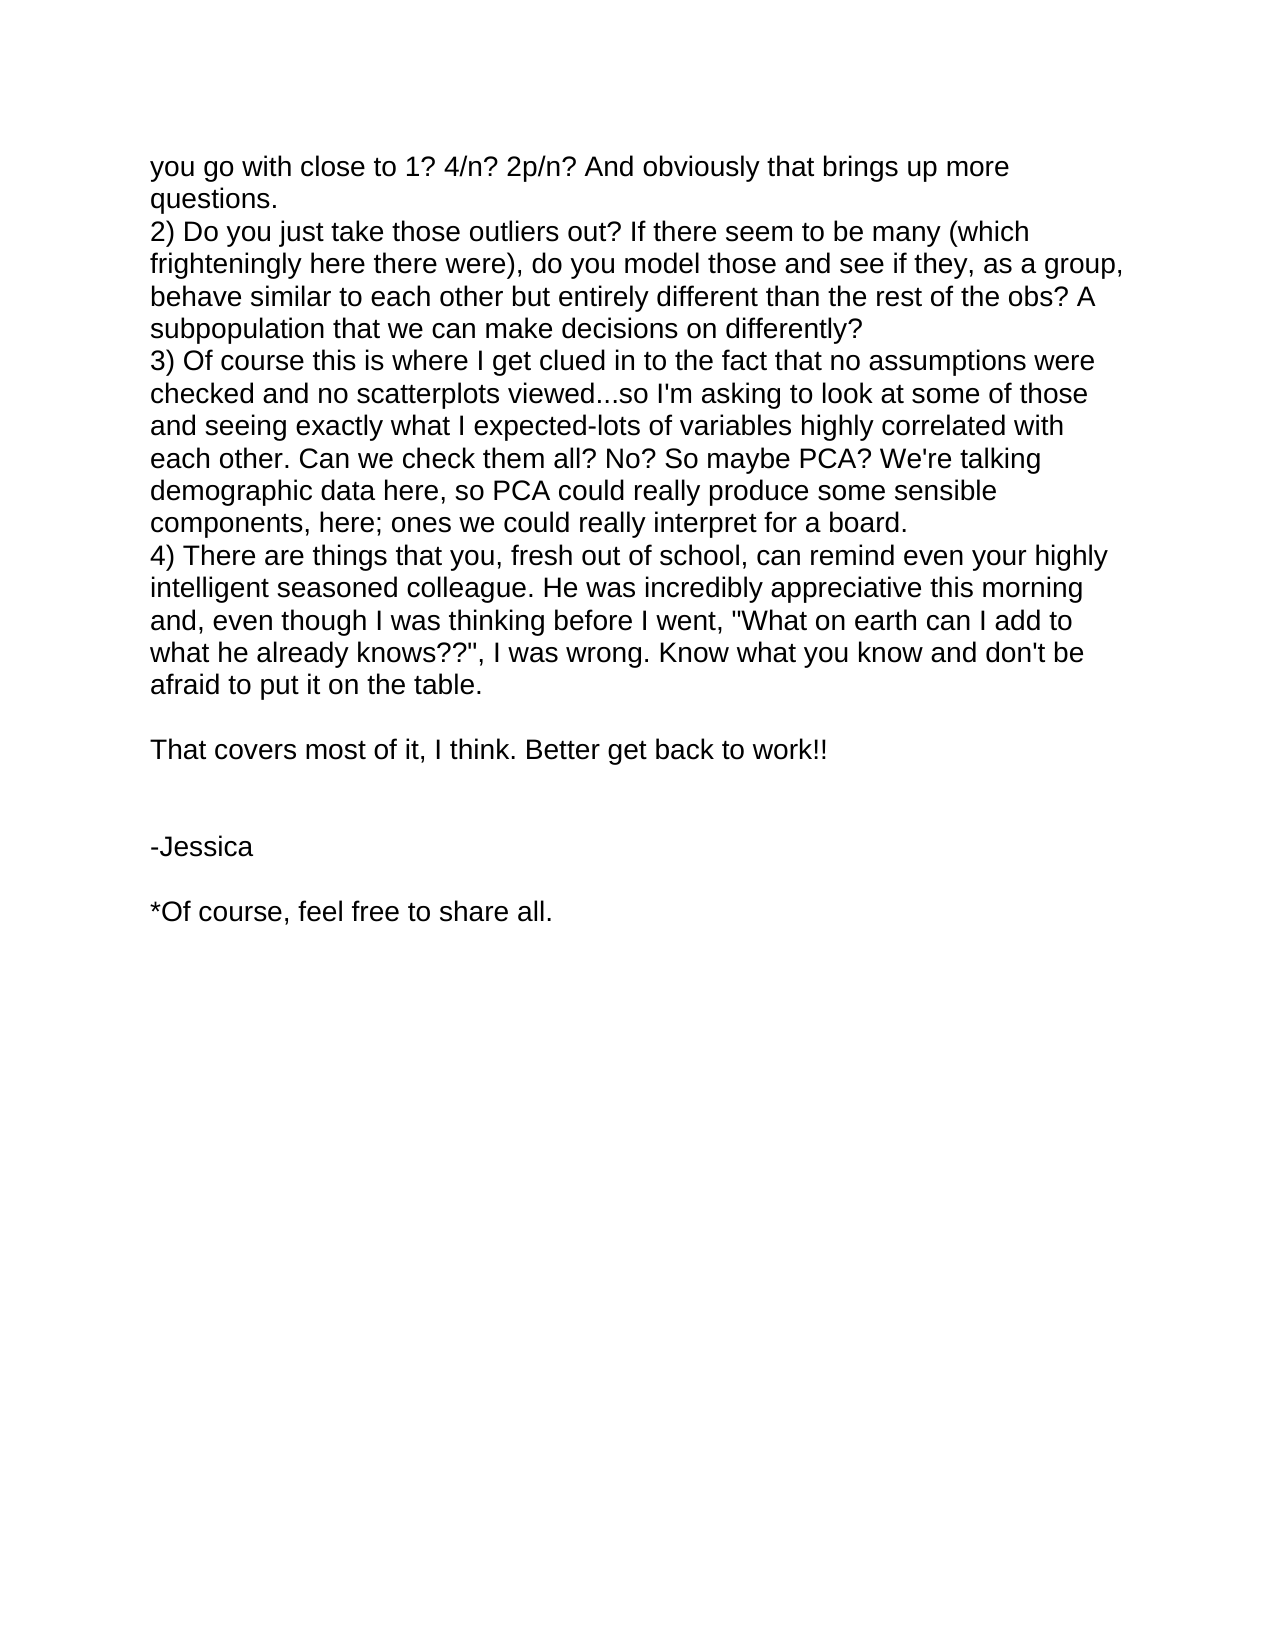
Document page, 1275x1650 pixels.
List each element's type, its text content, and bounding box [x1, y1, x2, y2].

text 3) Of course this is where I get clued in to the fact that no assumptions were checked and no scatterplots viewed...so I'm asking to look at some of those and seeing exactly what I expected-lots of variables highly correlated with each other. Can we check them all? No? So maybe PCA? We're talking demographic data here, so PCA could really produce some sensible components, here; ones we could really interpret for a board. [150, 344, 1125, 539]
text That covers most of it, I think. Better get back to work!! [150, 733, 1125, 766]
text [150, 150, 1125, 215]
text 4) There are things that you, fresh out of school, can remind even your highly intelligent seasoned colleague. He was incredibly appreciative this morning and, even though I was thinking before I went, "What on earth can I add to what he already knows??", I was wrong. Know what you know and don't be afraid to put it on the table. [150, 539, 1125, 701]
text -Jessica [150, 830, 1125, 863]
text *Of course, feel free to share all. [150, 895, 1125, 927]
text 2) Do you just take those outliers out? If there seem to be many (which frighteningly here there were), do you model those and see if they, as a group, behave similar to each other but entirely different than the rest of the obs? A subpopulation that we can make decisions on differently? [150, 215, 1125, 344]
